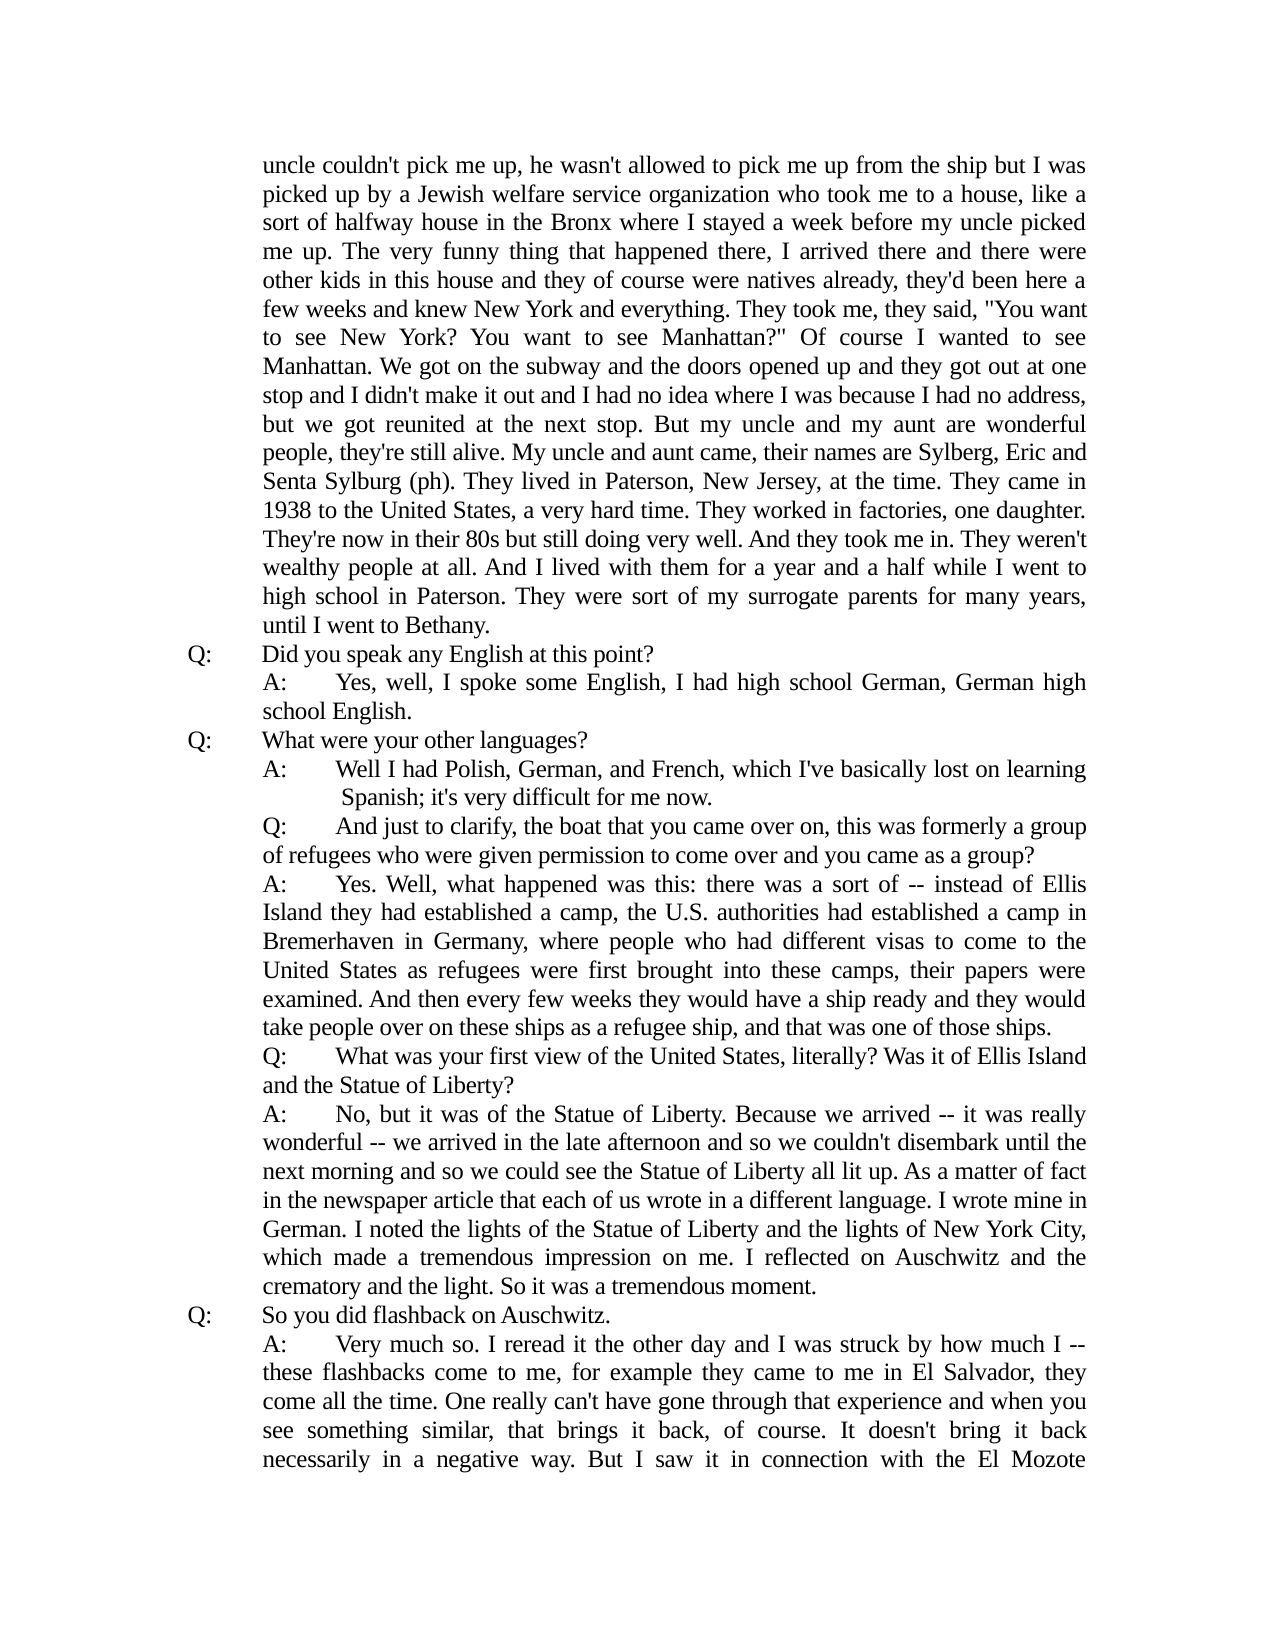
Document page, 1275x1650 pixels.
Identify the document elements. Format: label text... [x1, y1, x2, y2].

text Q: And just to clarify, the boat that you came over on, this was formerly a group of refugees who were given permission to come over and you came as a group? [262, 869, 1087, 926]
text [262, 150, 1087, 696]
text Q: What were your other languages? [187, 782, 1087, 811]
text A: Yes. Well, what happened was this: there was a sort of -- instead of Ellis Island they had established a camp, the U.S. authorities had established a camp in Bremerhaven in Germany, where people who had different visas to come to the United States as refugees were first brought into these camps, their papers were examined. And then every few weeks they would have a ship ready and they would take people over on these ships as a refugee ship, and that was one of those ships. [262, 926, 1087, 1099]
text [262, 1386, 1087, 1472]
text Q: Did you speak any English at this point? [187, 696, 1087, 725]
text A: No, but it was of the Statue of Liberty. Because we arrived -- it was really wonderful -- we arrived in the late afternoon and so we couldn't disembark until the next morning and so we could see the Statue of Liberty all lit up. As a matter of fact in the newspaper article that each of us wrote in a different language. I wrote mine in German. I noted the lights of the Statue of Liberty and the lights of New York City, which made a tremendous impression on me. I reflected on Auschwitz and the crematory and the light. So it was a tremendous moment. [262, 1156, 1087, 1357]
text Q: What was your first view of the United States, literally? Was it of Ellis Island and the Statue of Liberty? [262, 1099, 1087, 1156]
text Q: So you did flashback on Auschwitz. [187, 1357, 1087, 1386]
text A: Yes, well, I spoke some English, I had high school German, German high school English. [262, 725, 1087, 782]
text A: Well I had Polish, German, and French, which I've basically lost on learning Spanish; it's very difficult for me now. [262, 811, 1087, 869]
